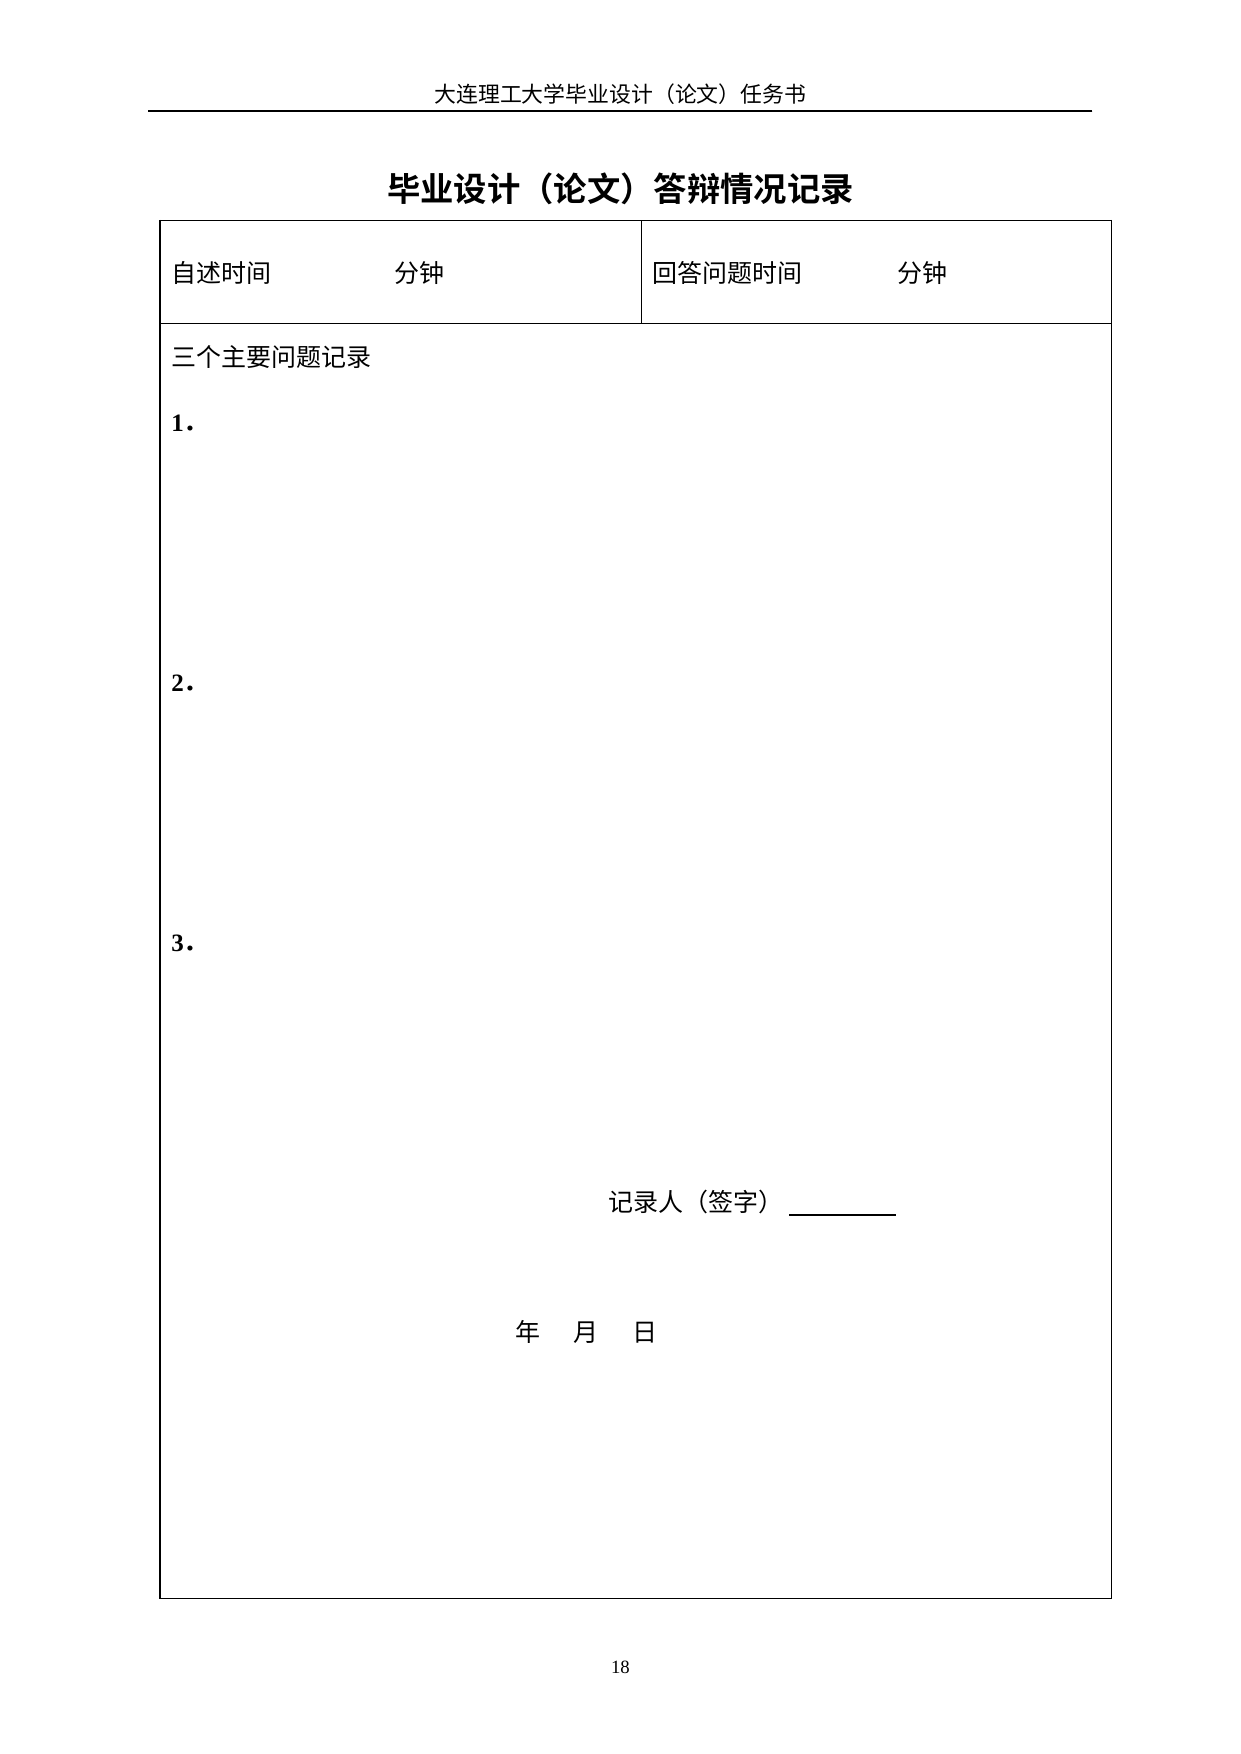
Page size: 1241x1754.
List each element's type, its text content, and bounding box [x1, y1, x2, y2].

table_header 自述时间 分钟 [161, 221, 641, 322]
text 毕业设计（论文）答辩情况记录 [148, 155, 1092, 220]
table_cell 三个主要问题记录 1． 2． 3． 记录人（签字） 年 月 日 [161, 324, 1111, 1598]
table_header 回答问题时间 分钟 [642, 221, 1111, 322]
